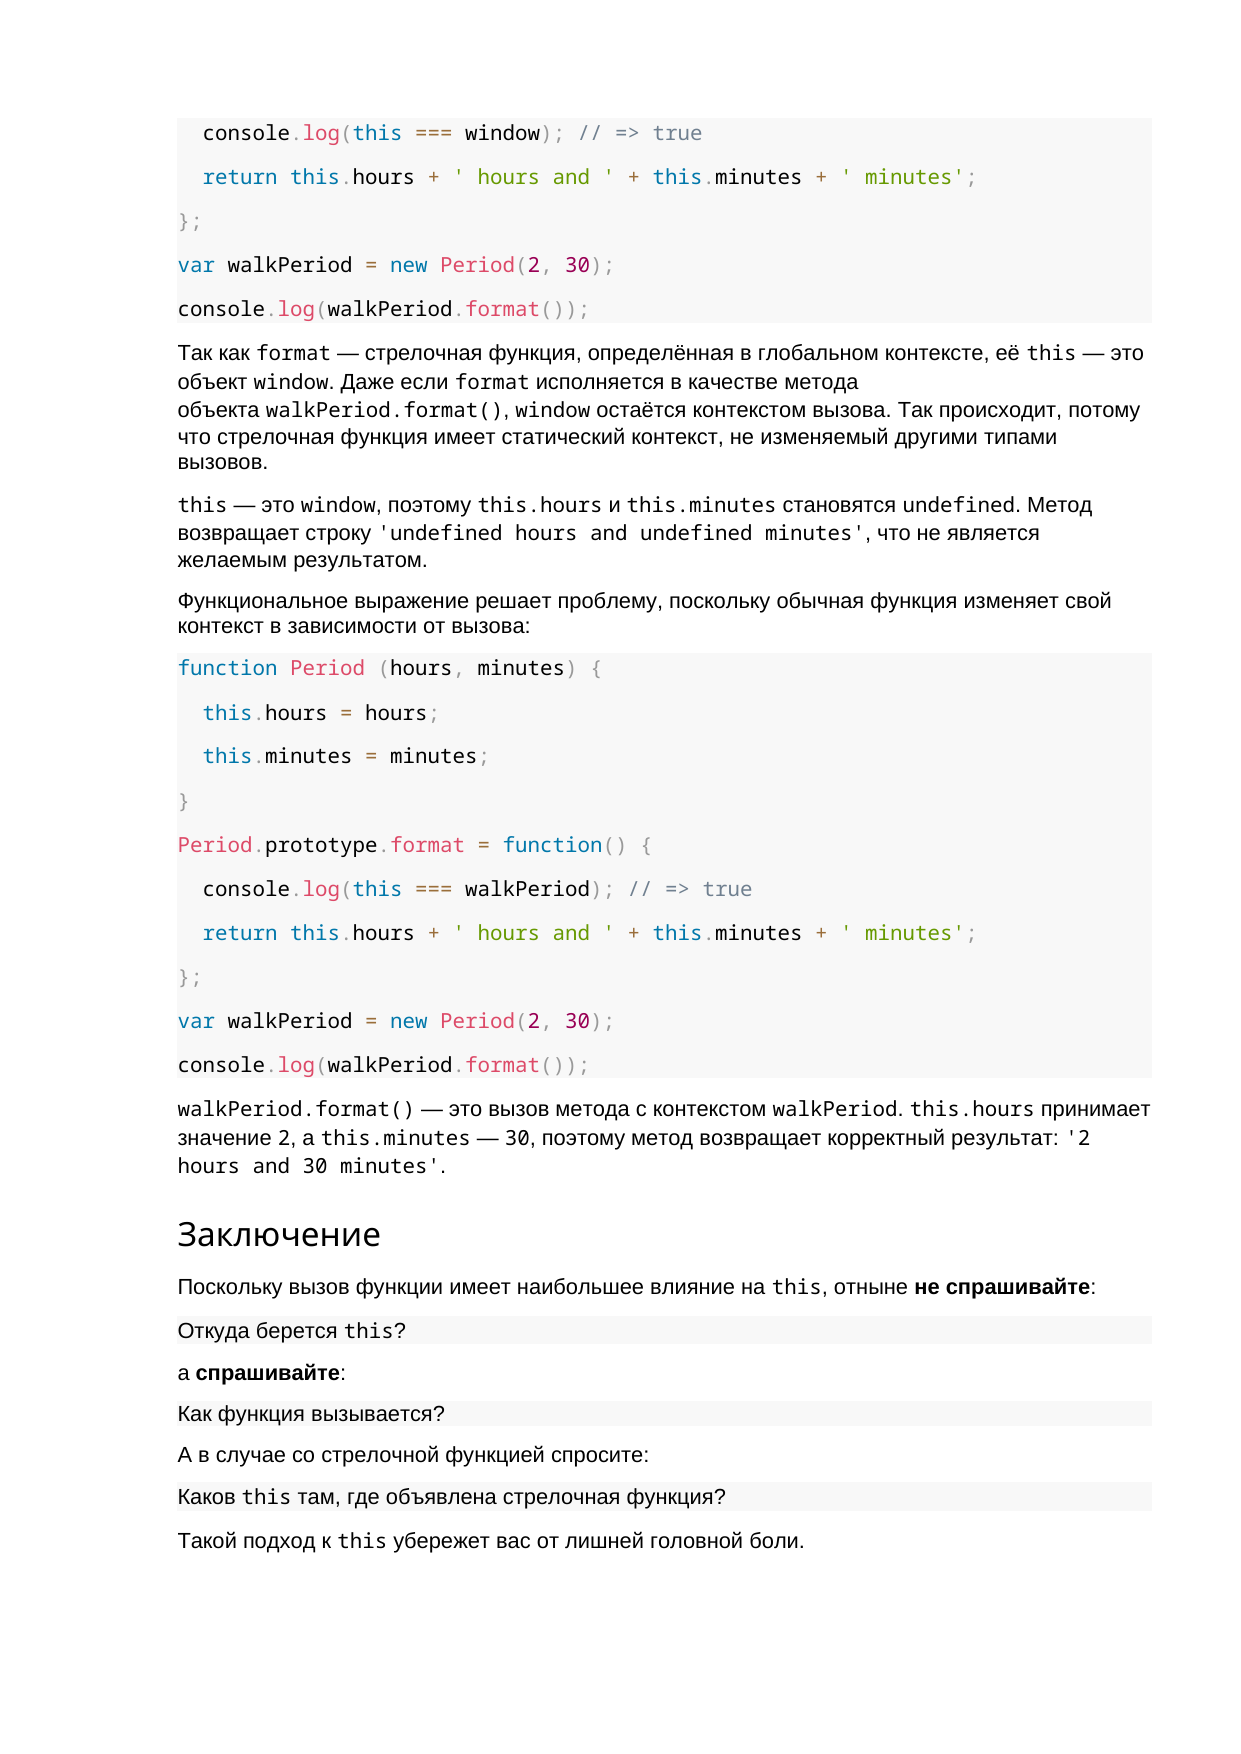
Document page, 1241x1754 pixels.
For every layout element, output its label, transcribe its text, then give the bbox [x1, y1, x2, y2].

text а спрашивайте: [177, 1360, 1152, 1385]
text console.log(walkPeriod.format()); [177, 1050, 1152, 1078]
text var walkPeriod = new Period(2, 30); [177, 1006, 1152, 1034]
text console.log(walkPeriod.format()); [177, 294, 1152, 323]
text } [177, 786, 1152, 814]
text return this.hours + ' hours and ' + this.minutes + ' minutes'; [177, 918, 1152, 946]
text function Period (hours, minutes) { [177, 653, 1152, 682]
text Так как format — стрелочная функция, определённая в глобальном контексте, её this — это объект window. Даже если format исполняется в качестве метода объекта walkPeriod.format(), window остаётся контекстом вызова. Так происходит, потому что стрелочная функция имеет статический контекст, не изменяемый другими типами вызовов. [177, 338, 1152, 474]
text this.hours = hours; [177, 698, 1152, 726]
text Period.prototype.format = function() { [177, 830, 1152, 858]
text Такой подход к this убережет вас от лишней головной боли. [177, 1526, 1152, 1555]
text this — это window, поэтому this.hours и this.minutes становятся undefined. Метод возвращает строку 'undefined hours and undefined minutes', что не является желаемым результатом. [177, 490, 1152, 572]
text return this.hours + ' hours and ' + this.minutes + ' minutes'; [177, 162, 1152, 191]
text walkPeriod.format() — это вызов метода с контекстом walkPeriod. this.hours принимает значение 2, а this.minutes — 30, поэтому метод возвращает корректный результат: '2 hours and 30 minutes'. [177, 1094, 1152, 1179]
text Каков this там, где объявлена стрелочная функция? [177, 1482, 1152, 1511]
text console.log(this === walkPeriod); // => true [177, 874, 1152, 902]
text Откуда берется this? [177, 1316, 1152, 1344]
text Функциональное выражение решает проблему, поскольку обычная функция изменяет свой контекст в зависимости от вызова: [177, 587, 1152, 638]
text }; [177, 962, 1152, 990]
text console.log(this === window); // => true [177, 118, 1152, 147]
text var walkPeriod = new Period(2, 30); [177, 250, 1152, 279]
text А в случае со стрелочной функцией спросите: [177, 1442, 1152, 1467]
text Поскольку вызов функции имеет наибольшее влияние на this, отныне не спрашивайте: [177, 1272, 1152, 1300]
text this.minutes = minutes; [177, 742, 1152, 770]
text }; [177, 206, 1152, 235]
text Заключение [177, 1211, 1152, 1256]
text Как функция вызывается? [177, 1401, 1152, 1426]
